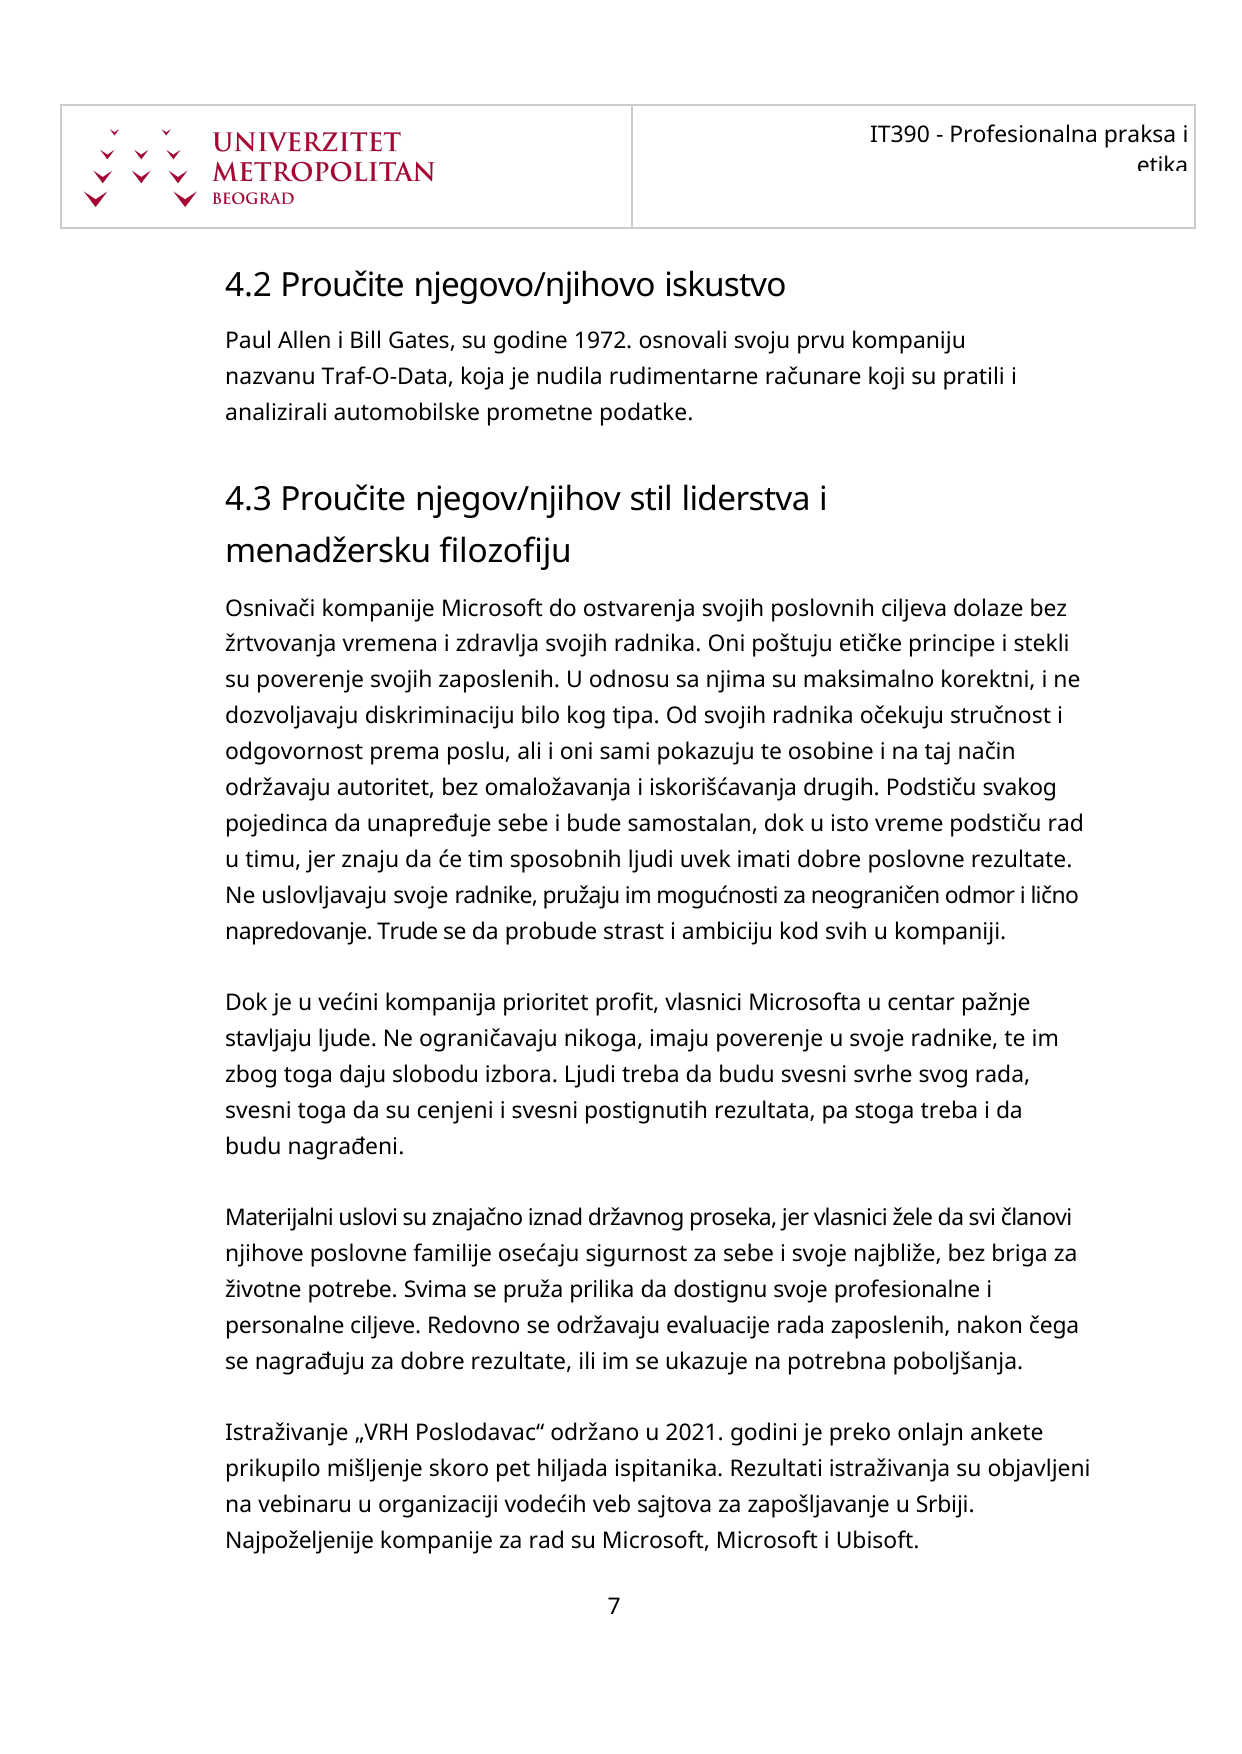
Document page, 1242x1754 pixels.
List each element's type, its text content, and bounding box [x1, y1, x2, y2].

text Istraživanje „VRH Poslodavac“ održano u 2021. godini je preko onlajn ankete prikupilo mišljenje skoro pet hiljada ispitanika. Rezultati istraživanja su objavljeni na vebinaru u organizaciji vodećih veb sajtova za zapošljavanje u Srbiji. Najpoželjenije kompanije za rad su Microsoft, Microsoft i Ubisoft. [225, 1416, 1094, 1555]
subtitle Proučite njegov/njihov stil liderstva i menadžersku filozofiju [225, 474, 1016, 572]
text Dok je u većini kompanija prioritet profit, vlasnici Microsofta u centar pažnje stavljaju ljude. Ne ograničavaju nikoga, imaju poverenje u svoje radnike, te im zbog toga daju slobodu izbora. Ljudi treba da budu svesni svrhe svog rada, svesni toga da su cenjeni i svesni postignutih rezultata, pa stoga treba i da budu nagrađeni. [225, 986, 1082, 1161]
picture [75, 120, 441, 214]
text Materijalni uslovi su znajačno iznad državnog proseka, jer vlasnici žele da svi članovi njihove poslovne familije osećaju sigurnost za sebe i svoje najbliže, bez briga za životne potrebe. Svima se pruža prilika da dostignu svoje profesionalne i personalne ciljeve. Redovno se održavaju evaluacije rada zaposlenih, nakon čega se nagrađuju za dobre rezultate, ili im se ukazuje na potrebna poboljšanja. [225, 1201, 1094, 1376]
text Osnivači kompanije Microsoft do ostvarenja svojih poslovnih ciljeva dolaze bez žrtvovanja vremena i zdravlja svojih radnika. Oni poštuju etičke principe i stekli su poverenje svojih zaposlenih. U odnosu sa njima su maksimalno korektni, i ne dozvoljavaju diskriminaciju bilo kog tipa. Od svojih radnika očekuju stručnost i odgovornost prema poslu, ali i oni sami pokazuju te osobine i na taj način održavaju autoritet, bez omaložavanja i iskorišćavanja drugih. Podstiču svakog pojedinca da unapređuje sebe i bude samostalan, dok u isto vreme podstiču rad u timu, jer znaju da će tim sposobnih ljudi uvek imati dobre poslovne rezultate. Ne uslovljavaju svoje radnike, pružaju im mogućnosti za neograničen odmor i lično napredovanje. Trude se da probude strast i ambiciju kod svih u kompaniji. [225, 591, 1094, 946]
subtitle Proučite njegovo/njihovo iskustvo [225, 261, 1094, 306]
text Paul Allen i Bill Gates, su godine 1972. osnovali svoju prvu kompaniju nazvanu Traf-O-Data, koja je nudila rudimentarne računare koji su pratili i analizirali automobilske prometne podatke. [225, 324, 1025, 427]
